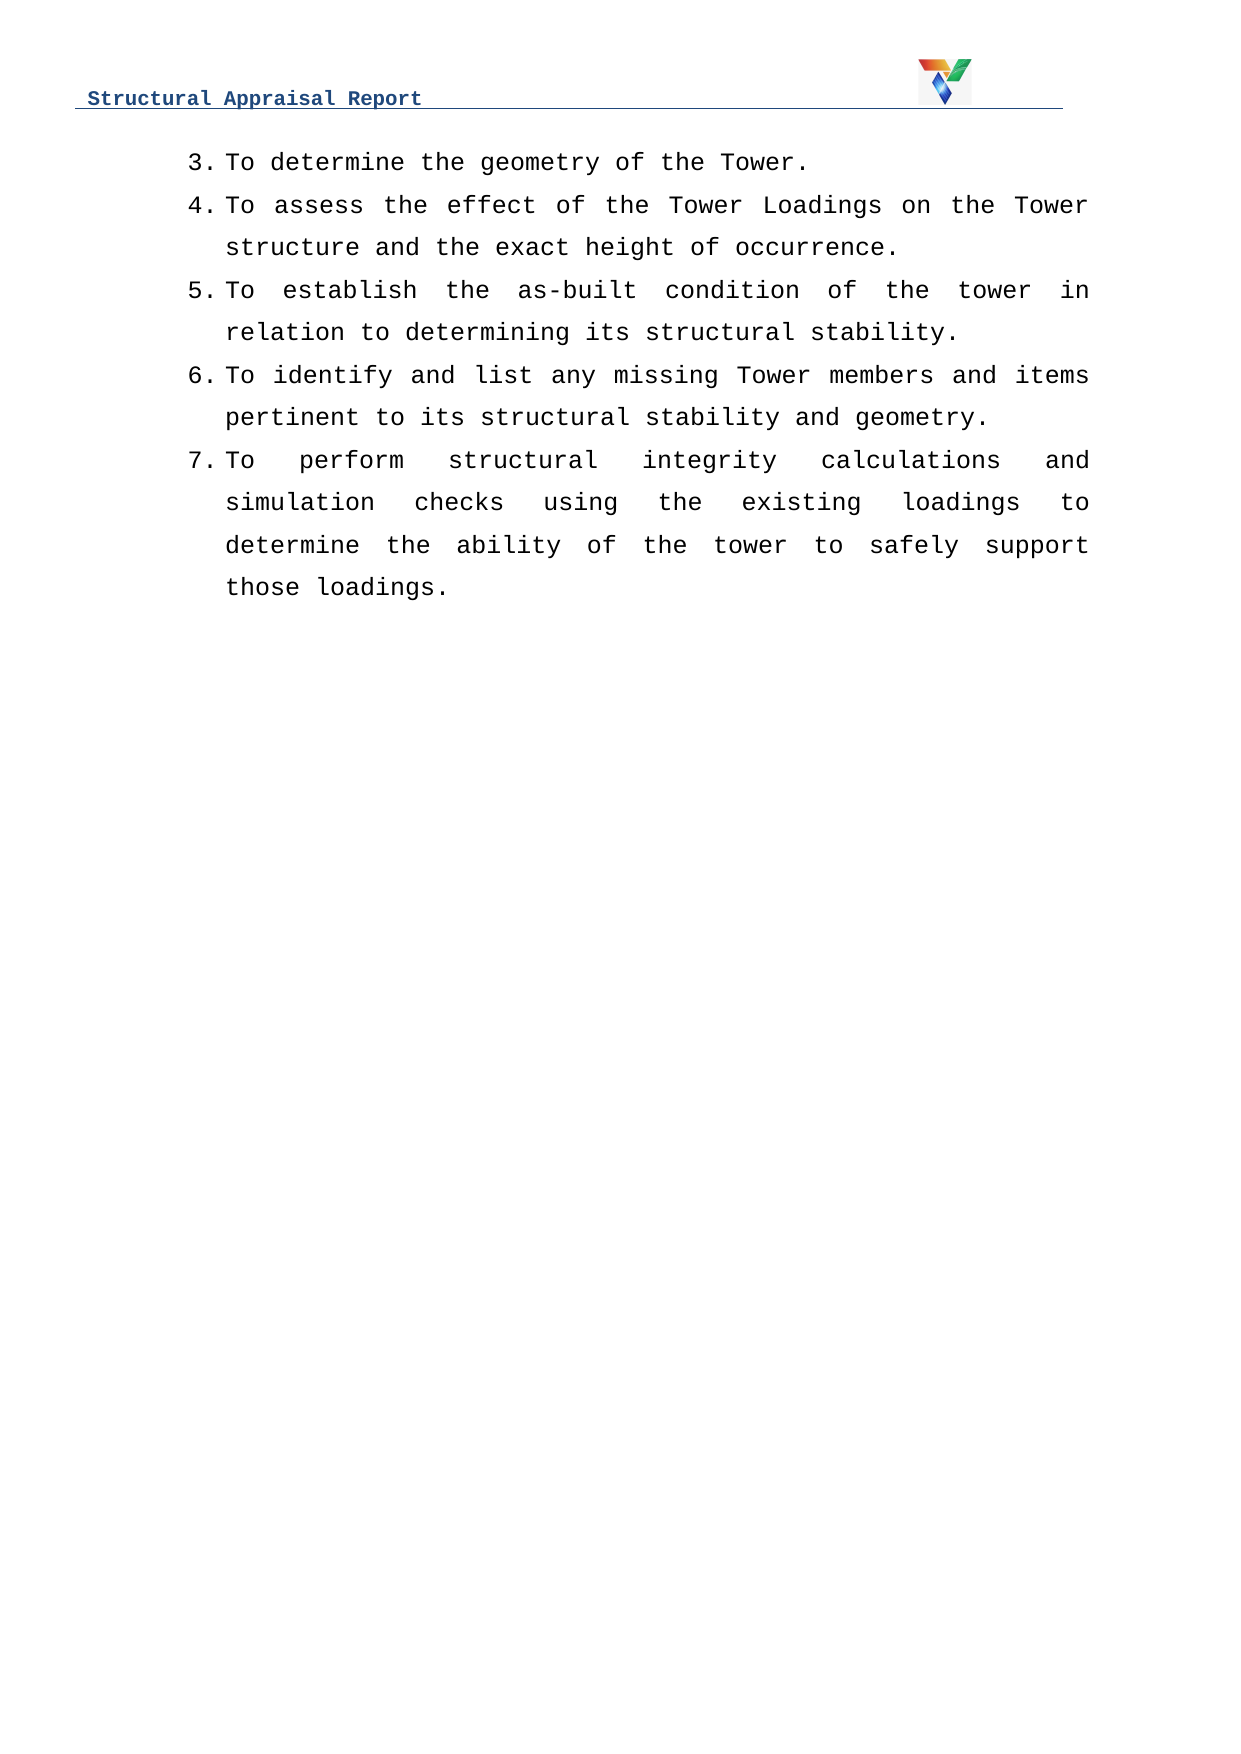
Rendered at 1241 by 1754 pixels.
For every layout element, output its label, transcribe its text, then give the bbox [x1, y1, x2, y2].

list To establish the as-built condition of the tower in relation to determining its structural stability. [187, 277, 1090, 348]
picture [918, 59, 972, 105]
list To identify and list any missing Tower members and items pertinent to its structural stability and geometry. [187, 362, 1090, 433]
list To perform structural integrity calculations and simulation checks using the existing loadings to determine the ability of the tower to safely support those loadings. [187, 447, 1090, 603]
list To assess the effect of the Tower Loadings on the Tower structure and the exact height of occurrence. [187, 192, 1090, 263]
list To determine the geometry of the Tower. [187, 150, 1090, 178]
